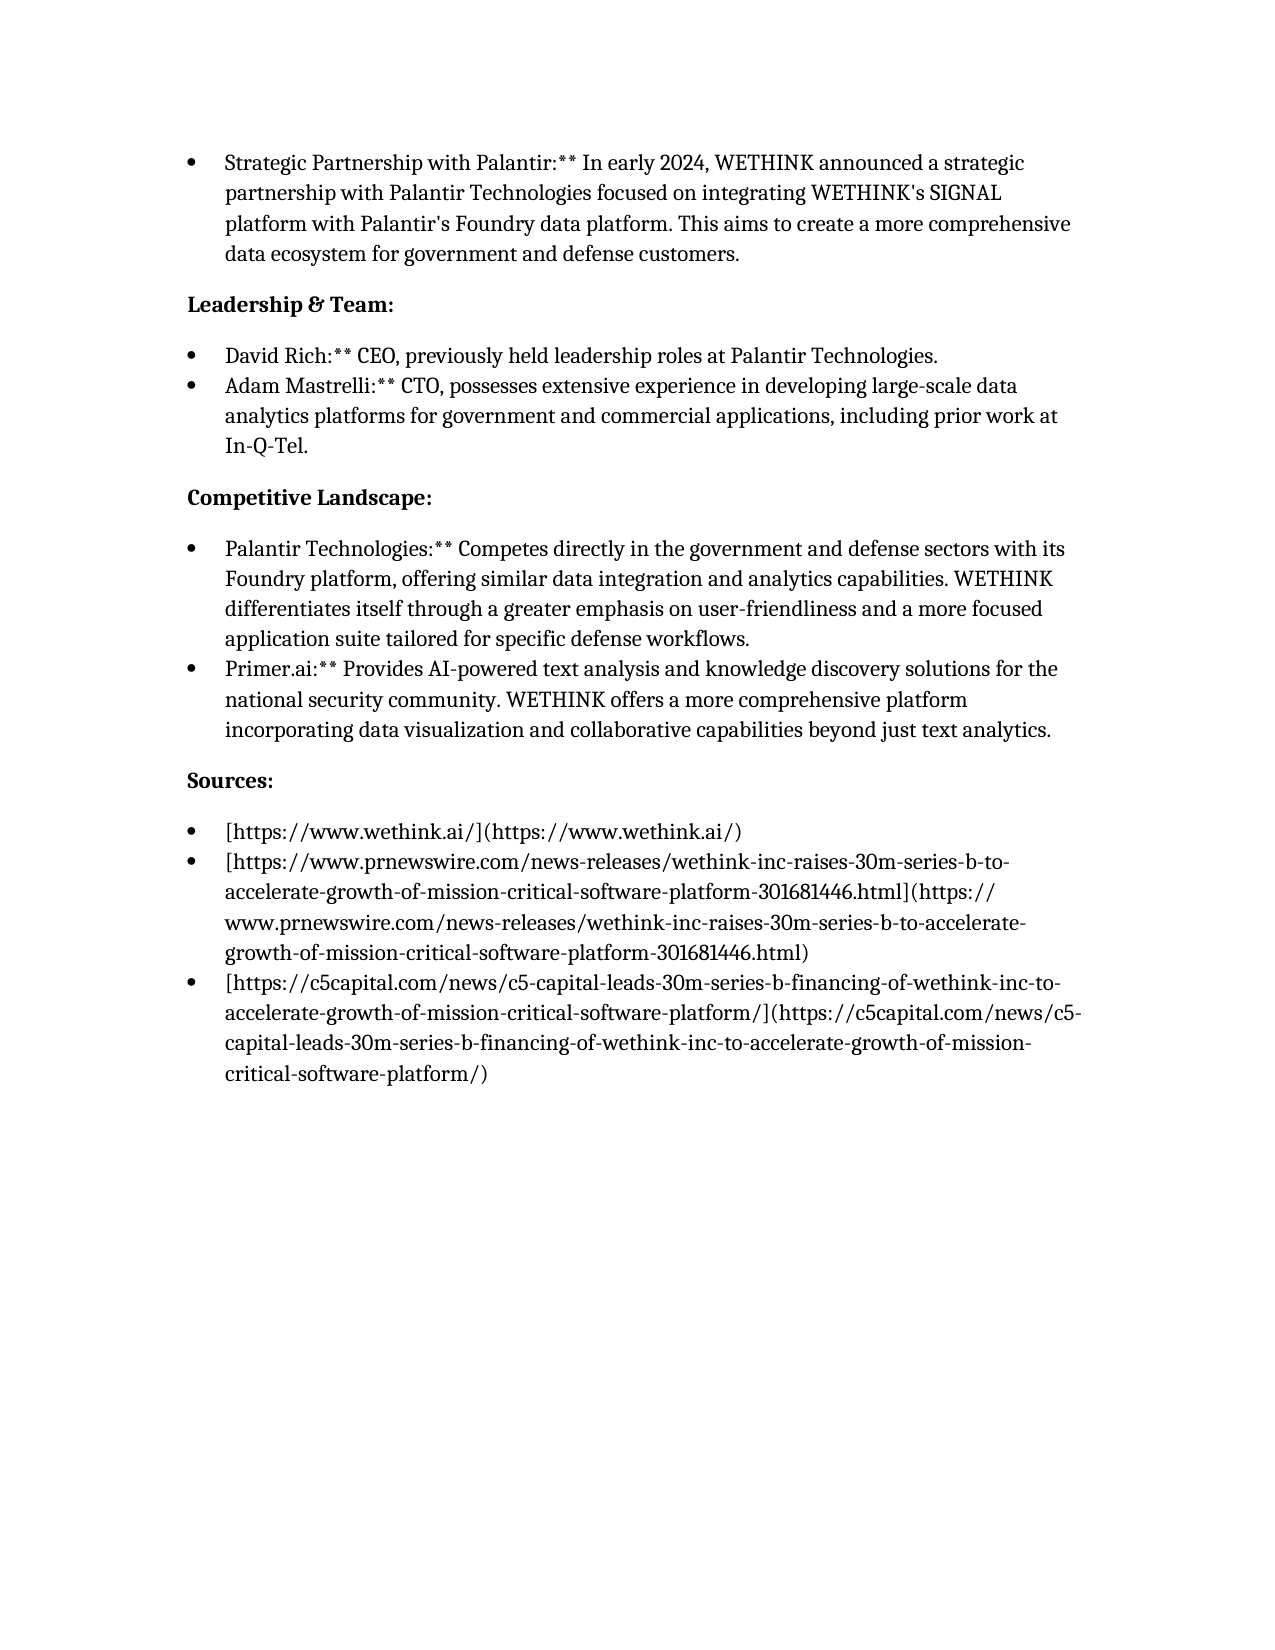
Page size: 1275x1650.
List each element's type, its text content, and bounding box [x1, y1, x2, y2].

list [https://www.wethink.ai/](https://www.wethink.ai/) [187, 819, 1087, 845]
list Adam Mastrelli:** CTO, possesses extensive experience in developing large-scale data analytics platforms for government and commercial applications, including prior work at In-Q-Tel. [187, 373, 1087, 460]
text Sources: [187, 768, 1087, 794]
list [https://c5capital.com/news/c5-capital-leads-30m-series-b-financing-of-wethink-inc-to-accelerate-growth-of-mission-critical-software-platform/](https://c5capital.com/news/c5-capital-leads-30m-series-b-financing-of-wethink-inc-to-accelerate-growth-of-mission-critical-software-platform/) [187, 970, 1087, 1087]
list Strategic Partnership with Palantir:** In early 2024, WETHINK announced a strategic partnership with Palantir Technologies focused on integrating WETHINK's SIGNAL platform with Palantir's Foundry data platform. This aims to create a more comprehensive data ecosystem for government and defense customers. [187, 150, 1087, 267]
list Palantir Technologies:** Competes directly in the government and defense sectors with its Foundry platform, offering similar data integration and analytics capabilities. WETHINK differentiates itself through a greater emphasis on user-friendliness and a more focused application suite tailored for specific defense workflows. [187, 535, 1087, 652]
text Competitive Landscape: [187, 484, 1087, 511]
list [https://www.prnewswire.com/news-releases/wethink-inc-raises-30m-series-b-to-accelerate-growth-of-mission-critical-software-platform-301681446.html](https://www.prnewswire.com/news-releases/wethink-inc-raises-30m-series-b-to-accelerate-growth-of-mission-critical-software-platform-301681446.html) [187, 849, 1087, 966]
list Primer.ai:** Provides AI-powered text analysis and knowledge discovery solutions for the national security community. WETHINK offers a more comprehensive platform incorporating data visualization and collaborative capabilities beyond just text analytics. [187, 656, 1087, 743]
text Leadership & Team: [187, 292, 1087, 318]
list David Rich:** CEO, previously held leadership roles at Palantir Technologies. [187, 343, 1087, 369]
